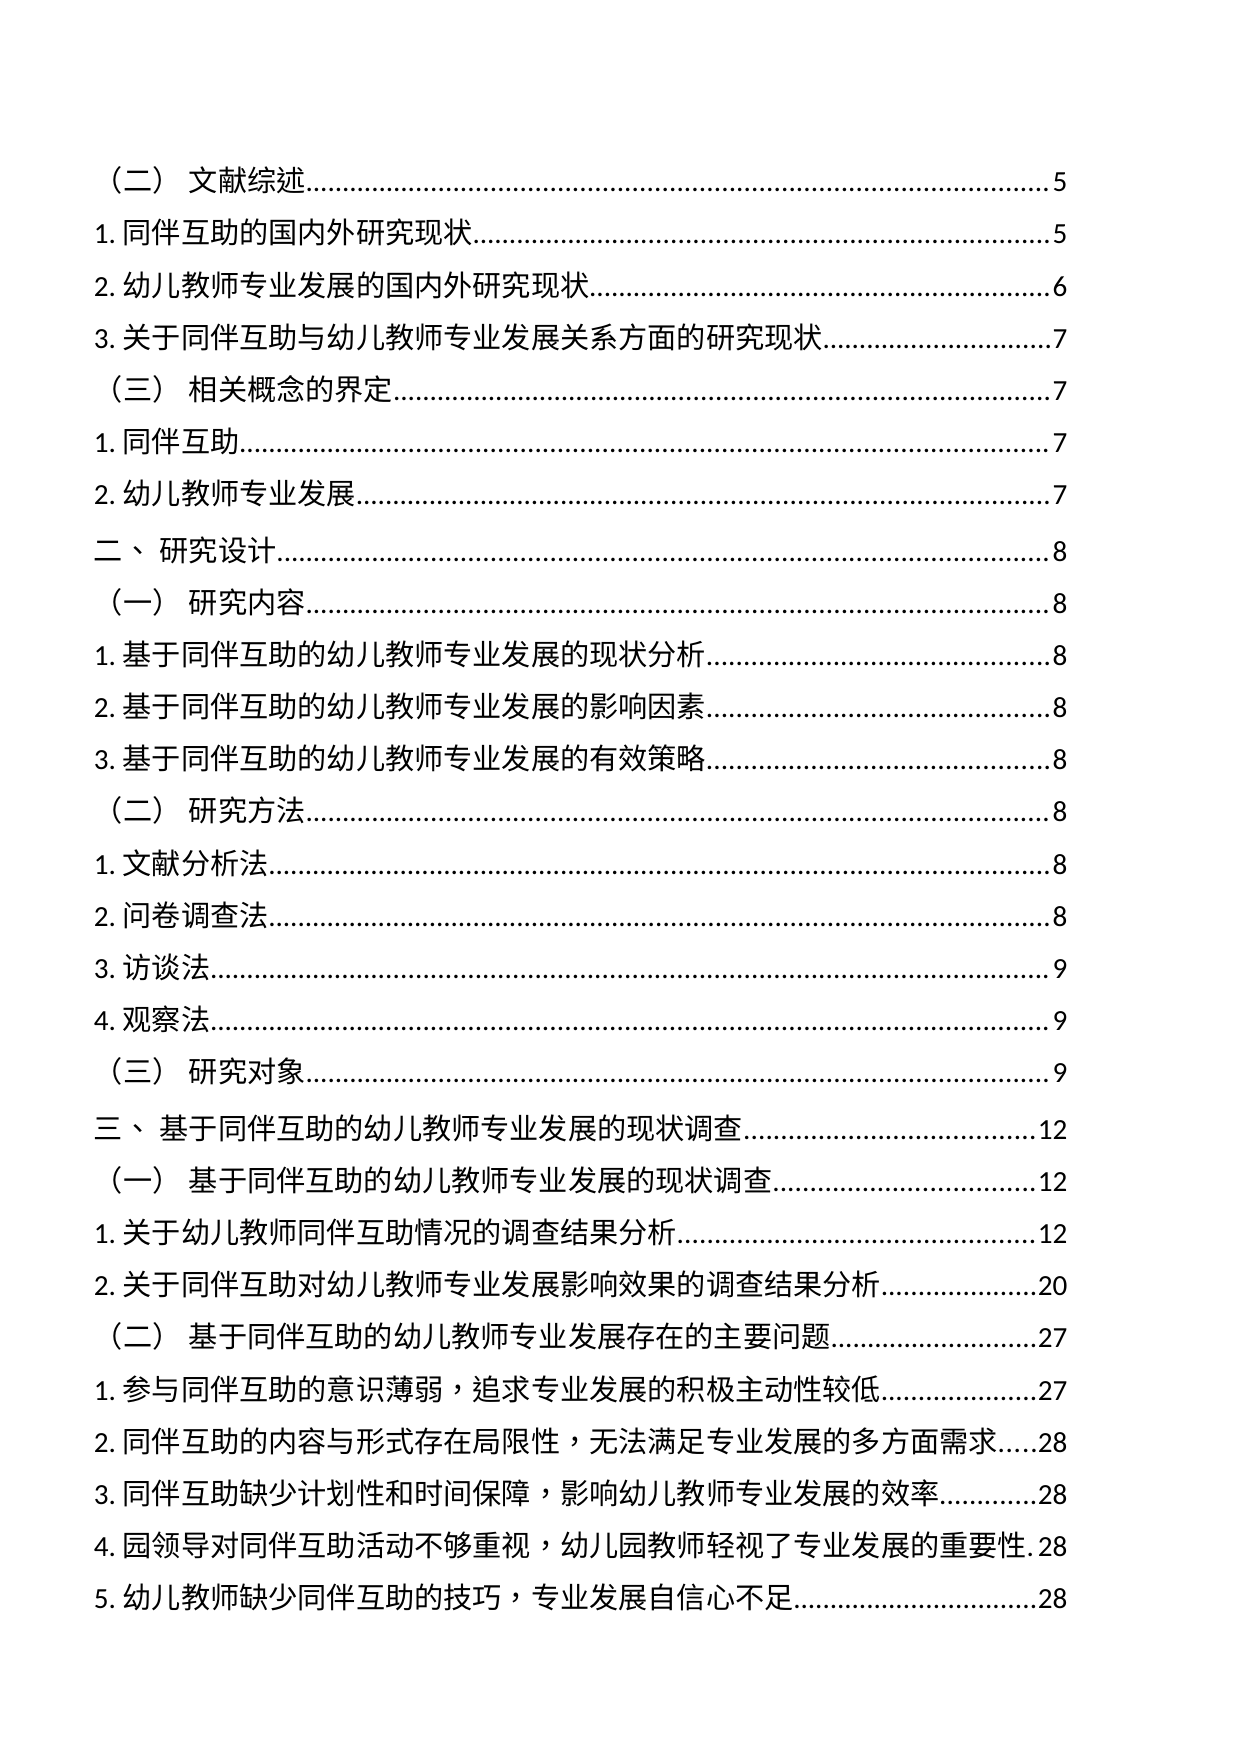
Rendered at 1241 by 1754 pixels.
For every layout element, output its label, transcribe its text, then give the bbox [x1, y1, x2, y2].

text 4. 观察法 9 [94, 999, 1101, 1039]
text 5. 幼儿教师缺少同伴互助的技巧，专业发展自信心不足 28 [94, 1578, 1101, 1617]
text 4. 园领导对同伴互助活动不够重视，幼儿园教师轻视了专业发展的重要性 28 [94, 1525, 1101, 1565]
text 2. 幼儿教师专业发展 7 [94, 473, 1101, 513]
text 1. 同伴互助 7 [94, 421, 1101, 461]
text 1. 文献分析法 8 [94, 843, 1101, 883]
text 1. 同伴互助的国内外研究现状 5 [94, 213, 1101, 252]
text （二） 基于同伴互助的幼儿教师专业发展存在的主要问题 27 [94, 1317, 1101, 1356]
text 3. 基于同伴互助的幼儿教师专业发展的有效策略 8 [94, 738, 1101, 778]
text 2. 问卷调查法 8 [94, 895, 1101, 935]
text （一） 基于同伴互助的幼儿教师专业发展的现状调查 12 [94, 1160, 1101, 1200]
text 2. 同伴互助的内容与形式存在局限性，无法满足专业发展的多方面需求 28 [94, 1421, 1101, 1461]
text （一） 研究内容 8 [94, 582, 1101, 622]
text 3. 同伴互助缺少计划性和时间保障，影响幼儿教师专业发展的效率 28 [94, 1473, 1101, 1513]
text 1. 关于幼儿教师同伴互助情况的调查结果分析 12 [94, 1212, 1101, 1252]
text 2. 幼儿教师专业发展的国内外研究现状 6 [94, 265, 1101, 304]
text 三、 基于同伴互助的幼儿教师专业发展的现状调查 12 [94, 1104, 1101, 1148]
text （二） 文献综述 5 [94, 160, 1101, 200]
text （三） 相关概念的界定 7 [94, 369, 1101, 409]
text 3. 关于同伴互助与幼儿教师专业发展关系方面的研究现状 7 [94, 317, 1101, 357]
text （二） 研究方法 8 [94, 791, 1101, 830]
text 3. 访谈法 9 [94, 947, 1101, 987]
text 二、 研究设计 8 [94, 526, 1101, 569]
text 2. 基于同伴互助的幼儿教师专业发展的影响因素 8 [94, 686, 1101, 726]
text （三） 研究对象 9 [94, 1052, 1101, 1091]
text 1. 参与同伴互助的意识薄弱，追求专业发展的积极主动性较低 27 [94, 1369, 1101, 1408]
text 2. 关于同伴互助对幼儿教师专业发展影响效果的调查结果分析 20 [94, 1264, 1101, 1304]
text 1. 基于同伴互助的幼儿教师专业发展的现状分析 8 [94, 634, 1101, 674]
